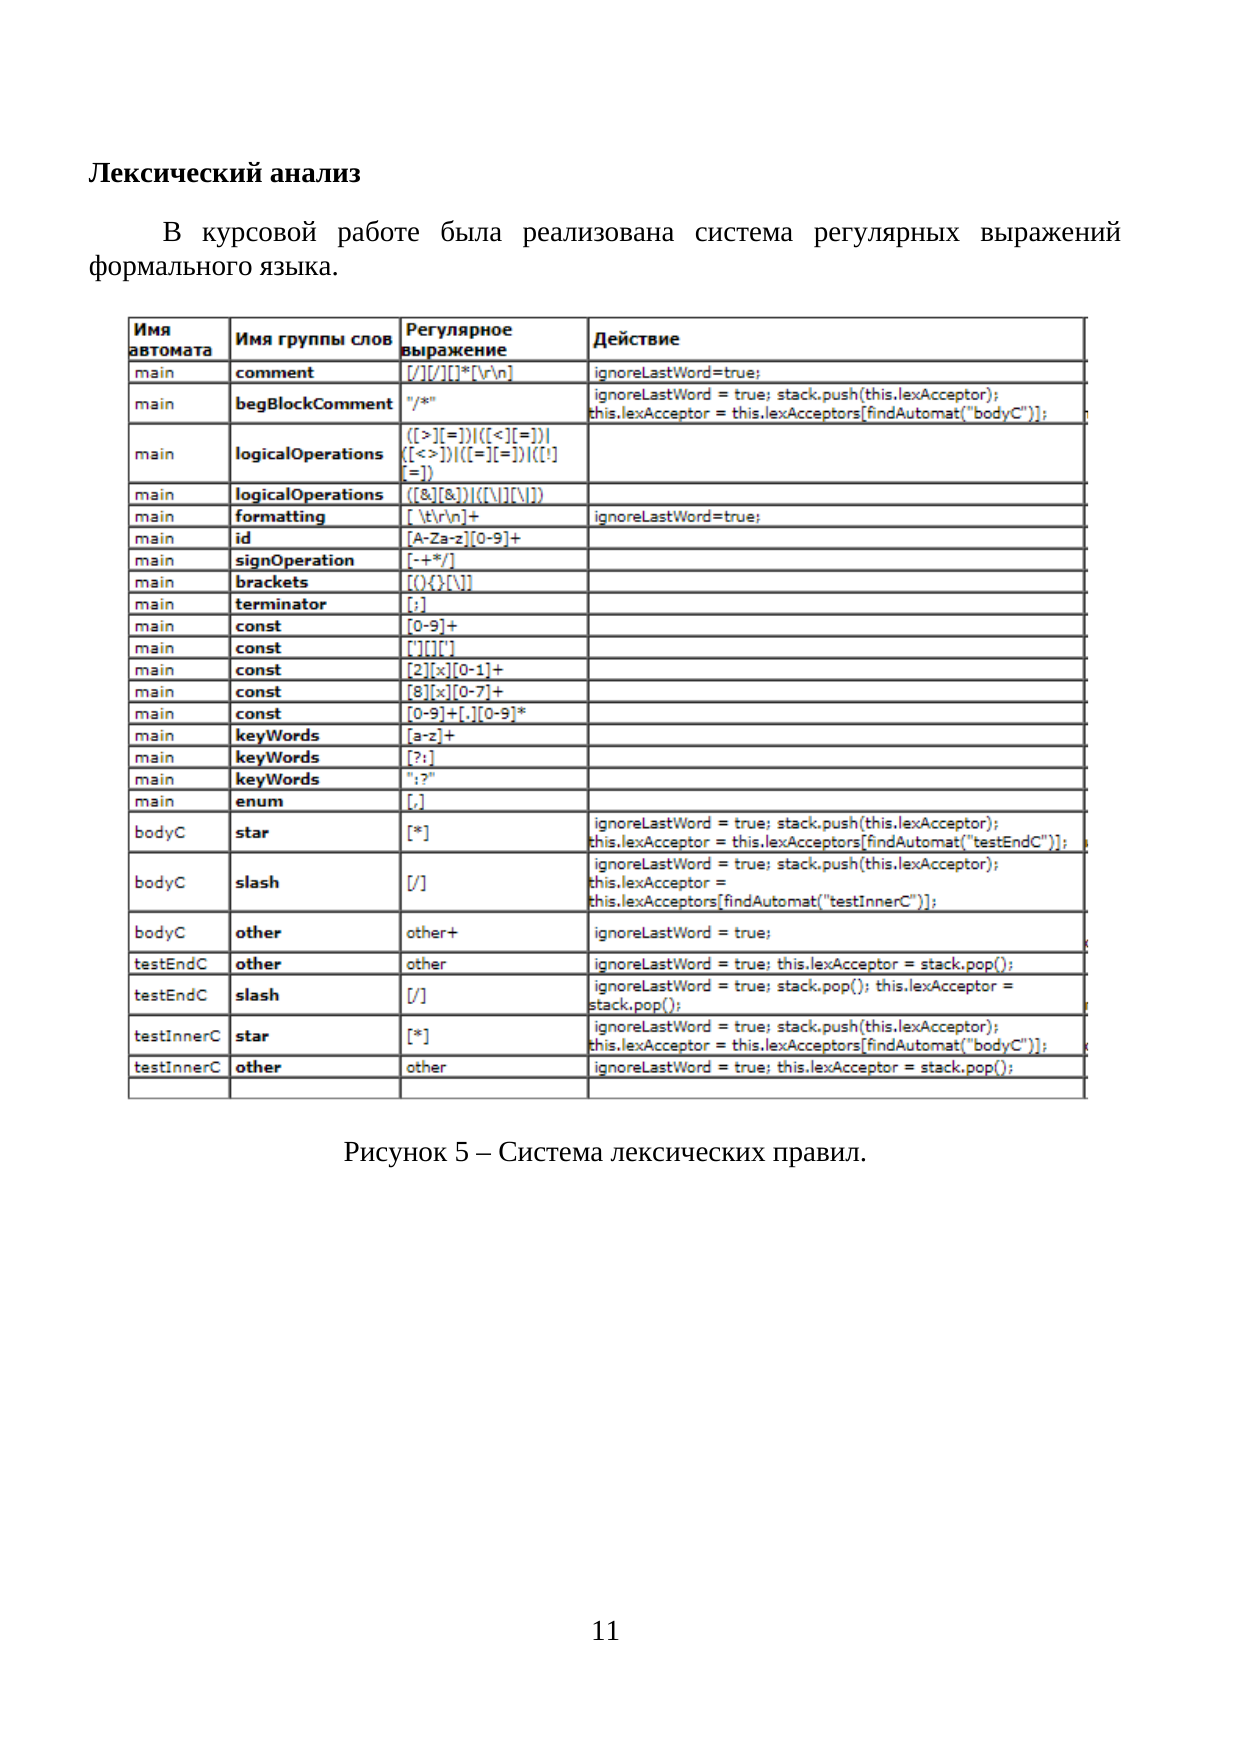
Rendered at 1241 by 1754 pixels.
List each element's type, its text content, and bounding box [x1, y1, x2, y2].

text Рисунок 5 – Система лексических правил. [88, 1134, 1122, 1168]
subtitle Лексический анализ [88, 156, 1122, 189]
picture [122, 314, 1089, 1101]
text В курсовой работе была реализована система регулярных выражений формального языка. [88, 214, 1122, 281]
